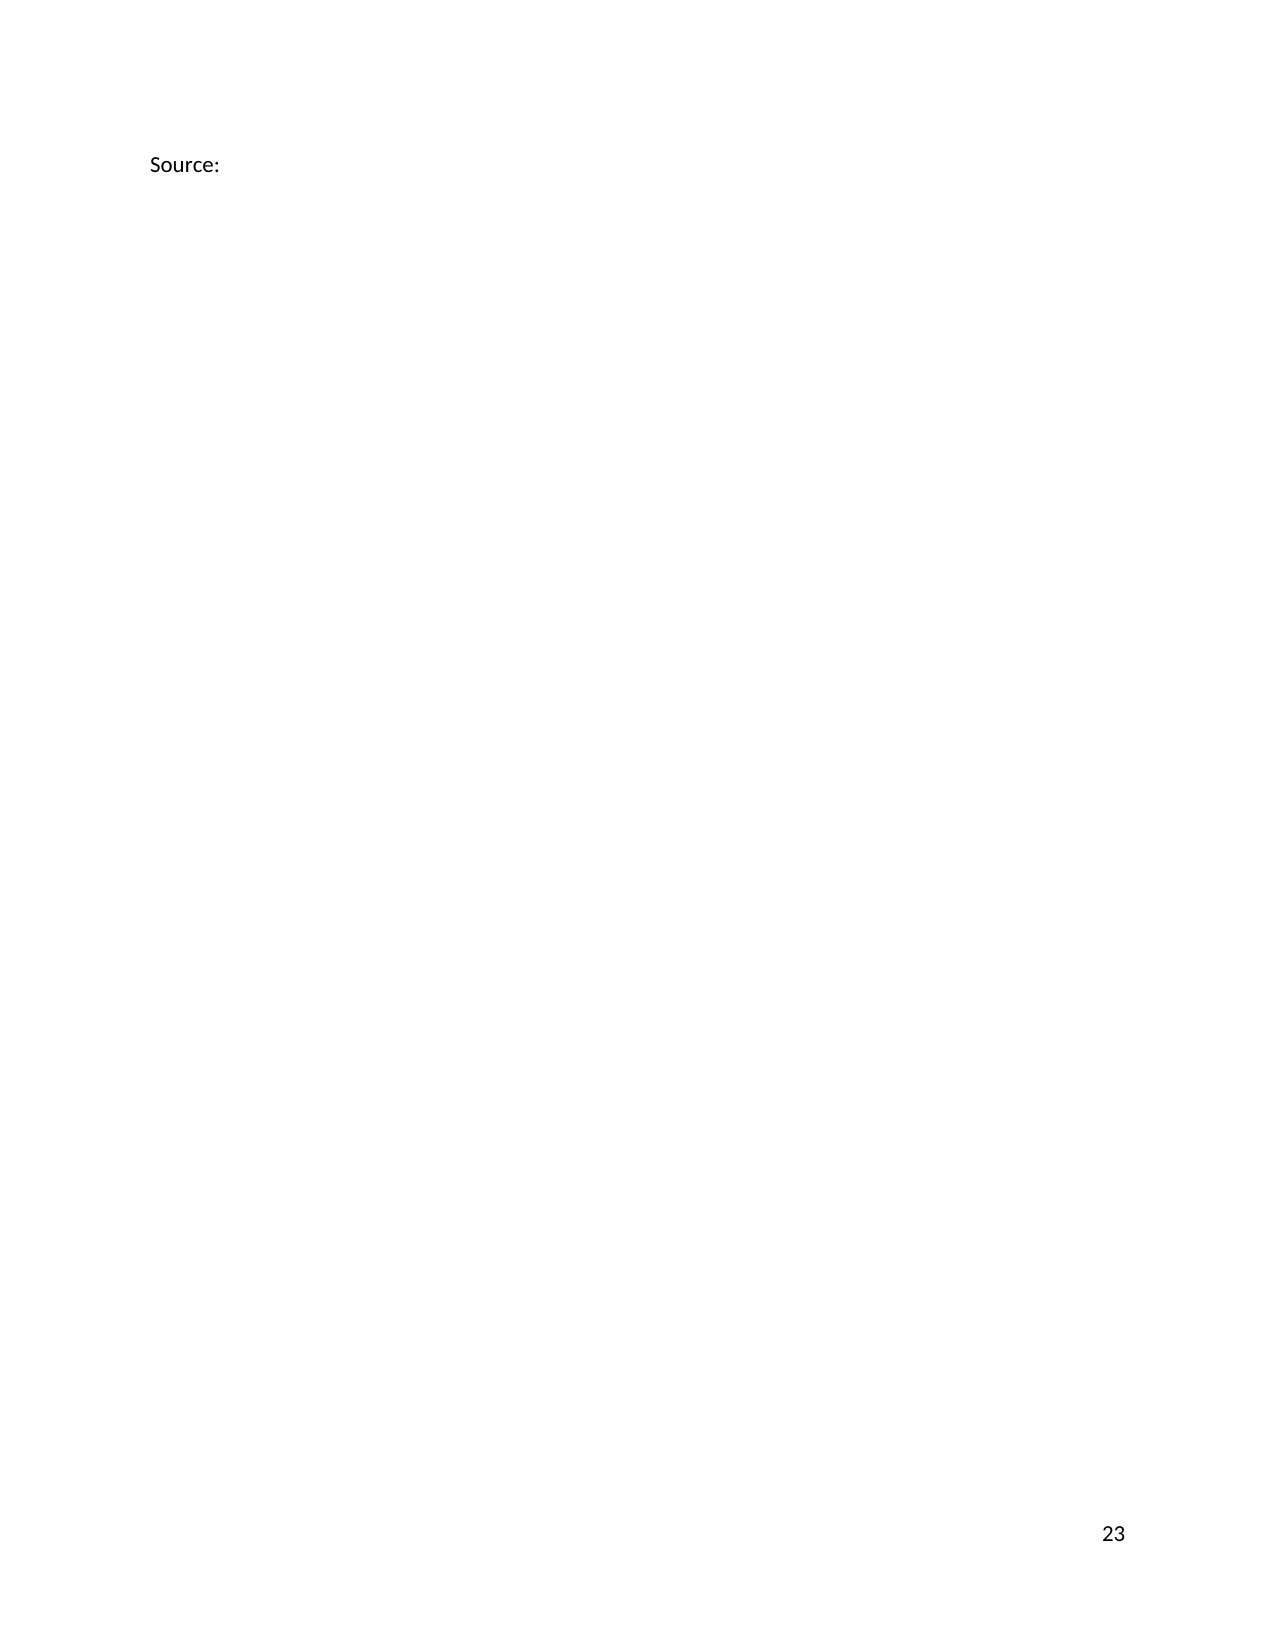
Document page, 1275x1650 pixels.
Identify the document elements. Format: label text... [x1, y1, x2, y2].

text Source: [150, 150, 1125, 178]
